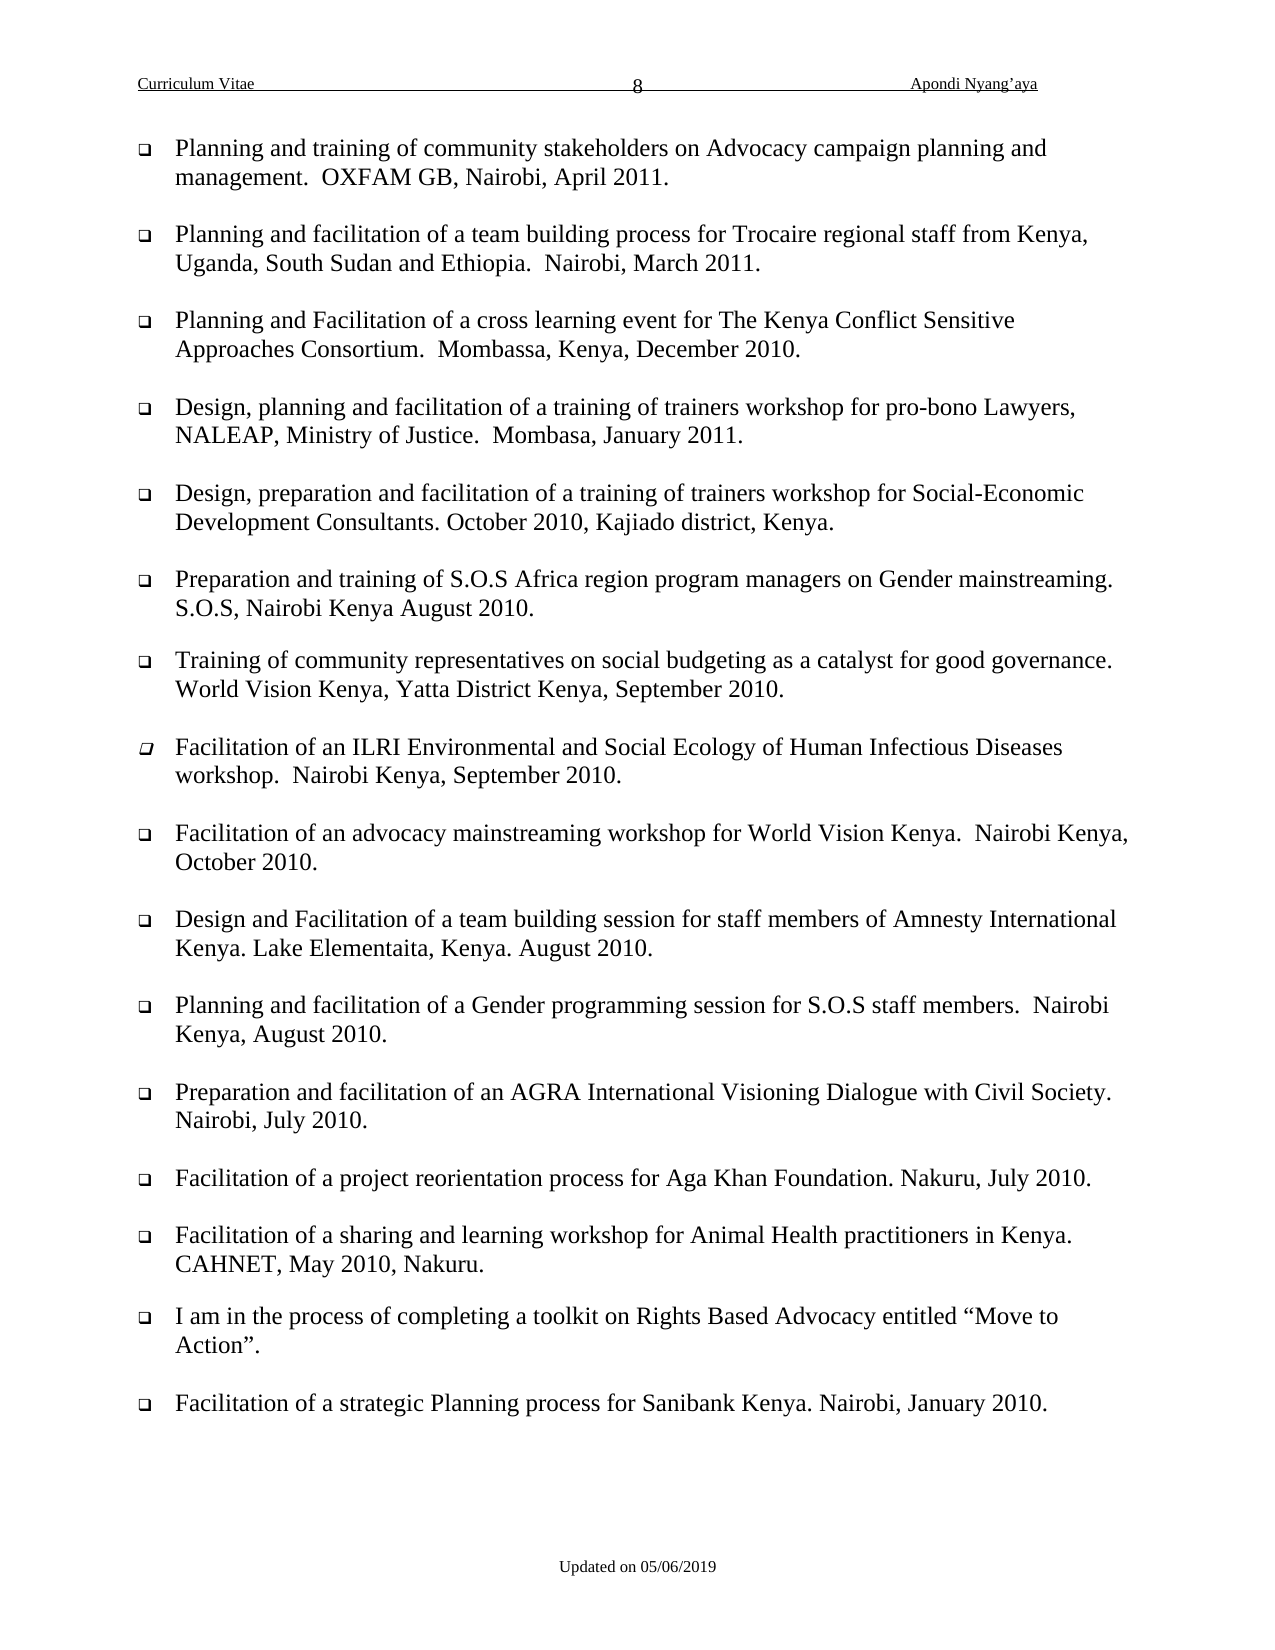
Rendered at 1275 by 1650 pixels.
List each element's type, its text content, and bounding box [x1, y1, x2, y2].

list Planning and facilitation of a team building process for Trocaire regional staff from Kenya, Uganda, South Sudan and Ethiopia. Nairobi, March 2011. [137, 219, 1138, 277]
list Design and Facilitation of a team building session for staff members of Amnesty International Kenya. Lake Elementaita, Kenya. August 2010. [137, 904, 1138, 962]
list Facilitation of an ILRI Environmental and Social Ecology of Human Infectious Diseases workshop. Nairobi Kenya, September 2010. [137, 732, 1138, 789]
list Training of community representatives on social budgeting as a catalyst for good governance. World Vision Kenya, Yatta District Kenya, September 2010. [137, 645, 1138, 703]
list Facilitation of a project reorientation process for Aga Khan Foundation. Nakuru, July 2010. [137, 1163, 1138, 1192]
list Planning and Facilitation of a cross learning event for The Kenya Conflict Sensitive Approaches Consortium. Mombassa, Kenya, December 2010. [137, 305, 1138, 363]
list Planning and facilitation of a Gender programming session for S.O.S staff members. Nairobi Kenya, August 2010. [137, 990, 1138, 1048]
list I am in the process of completing a toolkit on Rights Based Advocacy entitled “Move to Action”. [137, 1301, 1138, 1359]
list Design, preparation and facilitation of a training of trainers workshop for Social-Economic Development Consultants. October 2010, Kajiado district, Kenya. [137, 478, 1138, 535]
list Preparation and training of S.O.S Africa region program managers on Gender mainstreaming. S.O.S, Nairobi Kenya August 2010. [137, 564, 1138, 622]
list Facilitation of a sharing and learning workshop for Animal Health practitioners in Kenya. CAHNET, May 2010, Nakuru. [137, 1220, 1138, 1278]
list Design, planning and facilitation of a training of trainers workshop for pro-bono Lawyers, NALEAP, Ministry of Justice. Mombasa, January 2011. [137, 392, 1138, 449]
list Facilitation of an advocacy mainstreaming workshop for World Vision Kenya. Nairobi Kenya, October 2010. [137, 818, 1138, 875]
list Preparation and facilitation of an AGRA International Visioning Dialogue with Civil Society. Nairobi, July 2010. [137, 1077, 1138, 1134]
list Facilitation of a strategic Planning process for Sanibank Kenya. Nairobi, January 2010. [137, 1388, 1138, 1416]
list Planning and training of community stakeholders on Advocacy campaign planning and management. OXFAM GB, Nairobi, April 2011. [137, 133, 1138, 190]
